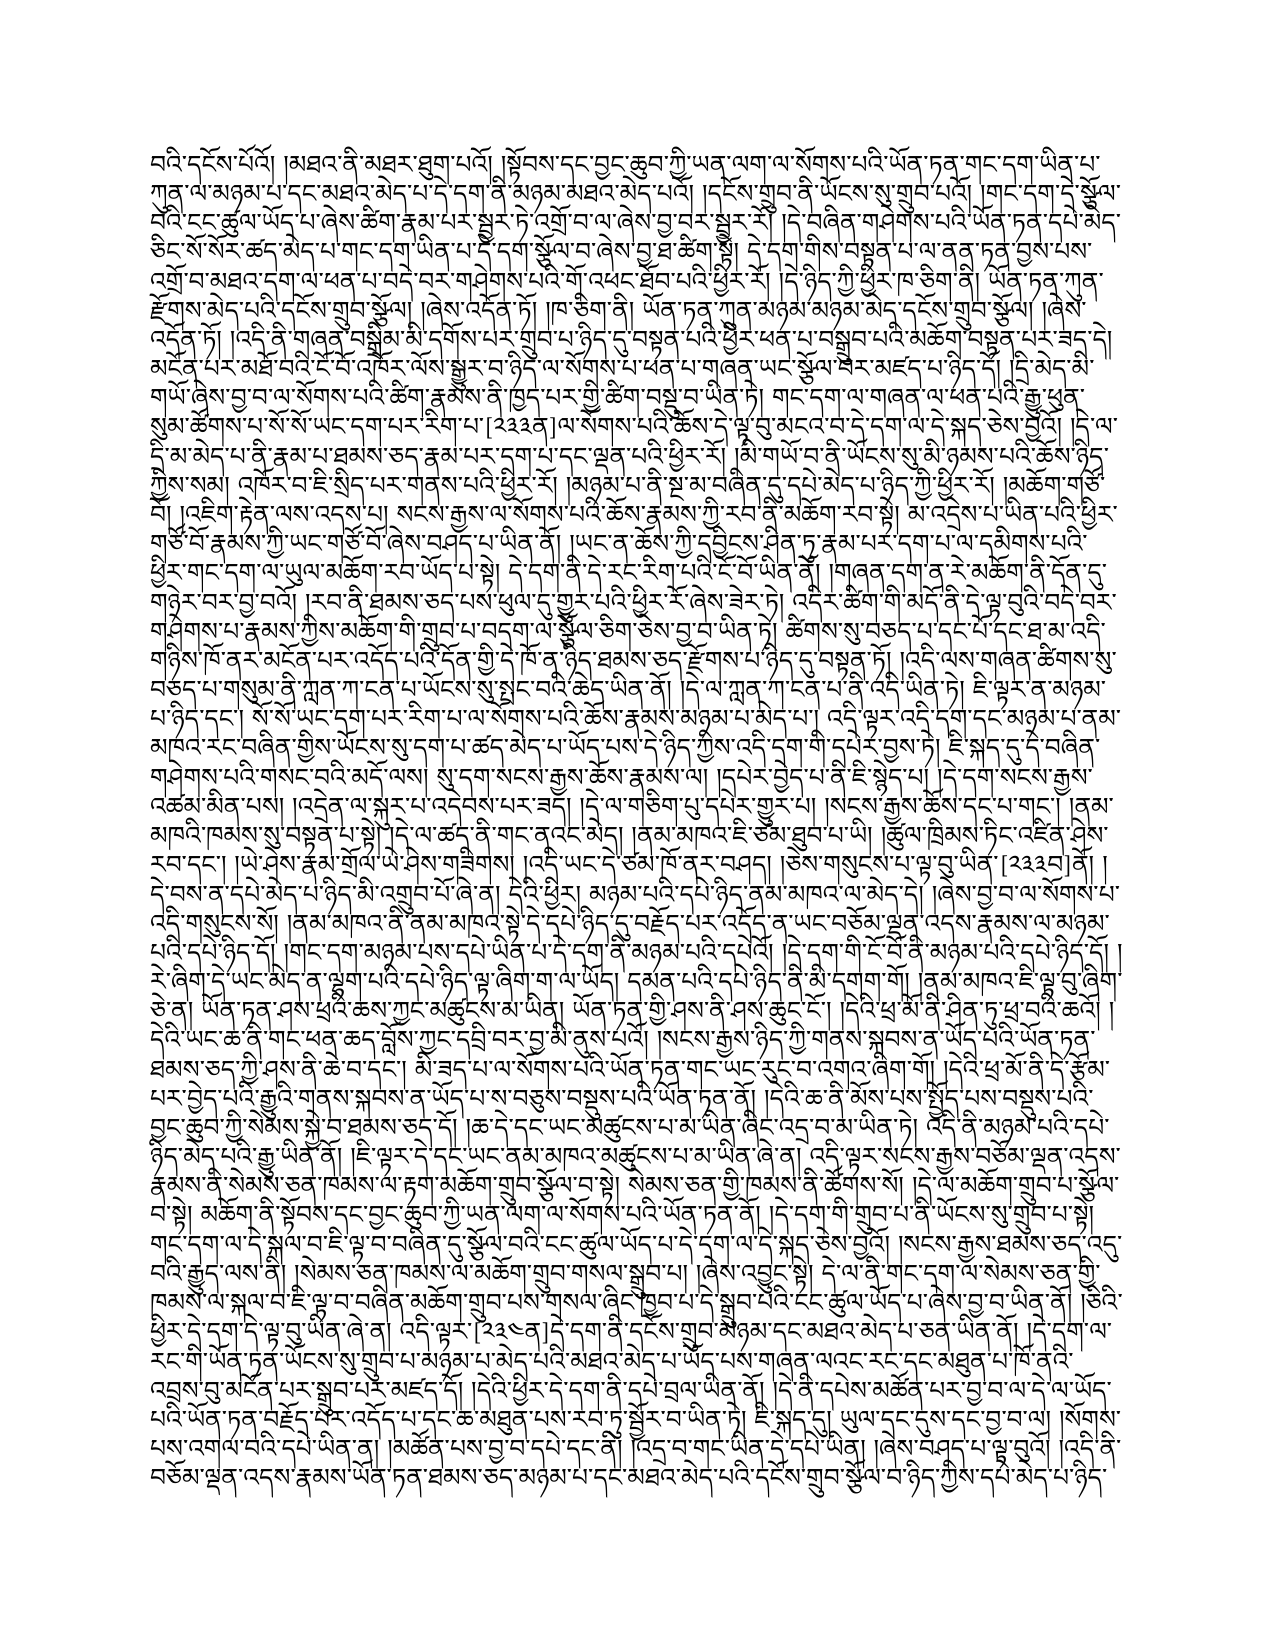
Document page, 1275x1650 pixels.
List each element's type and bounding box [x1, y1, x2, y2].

text [150, 150, 1125, 1493]
